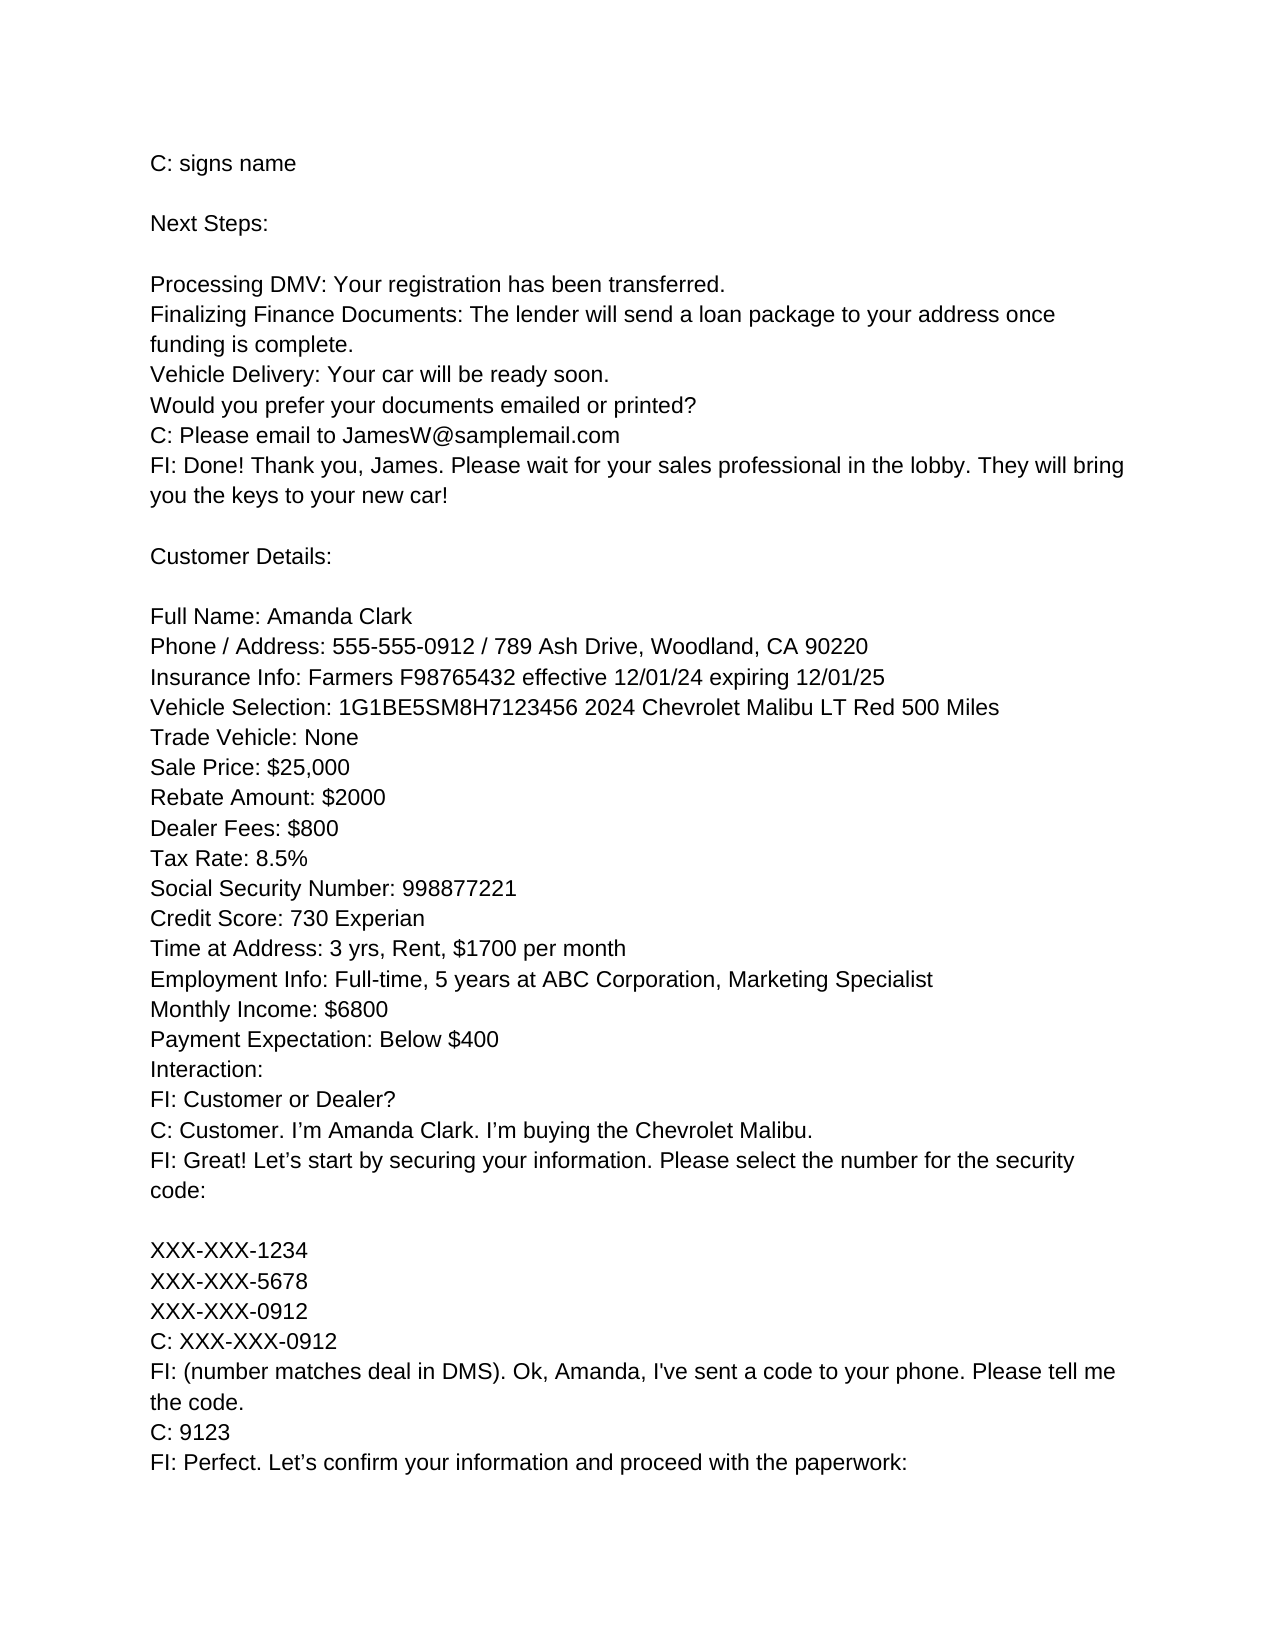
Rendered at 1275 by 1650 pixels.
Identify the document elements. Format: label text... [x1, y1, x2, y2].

text Trade Vehicle: None [150, 724, 1125, 750]
text FI: Customer or Dealer? [150, 1086, 1125, 1113]
text C: signs name [150, 150, 1125, 176]
text Interaction: [150, 1056, 1125, 1083]
text FI: Done! Thank you, James. Please wait for your sales professional in the lobby. They will bring you the keys to your new car! [150, 452, 1125, 509]
text Insurance Info: Farmers F98765432 effective 12/01/24 expiring 12/01/25 [150, 663, 1125, 690]
text C: Customer. I’m Amanda Clark. I’m buying the Chevrolet Malibu. [150, 1117, 1125, 1143]
text Rebate Amount: $2000 [150, 784, 1125, 811]
text Employment Info: Full-time, 5 years at ABC Corporation, Marketing Specialist [150, 966, 1125, 992]
text Credit Score: 730 Experian [150, 905, 1125, 932]
text Sale Price: $25,000 [150, 754, 1125, 781]
text FI: Perfect. Let’s confirm your information and proceed with the paperwork: [150, 1449, 1125, 1475]
text Monthly Income: $6800 [150, 996, 1125, 1022]
text Processing DMV: Your registration has been transferred. [150, 271, 1125, 297]
text Finalizing Finance Documents: The lender will send a loan package to your address once funding is complete. [150, 301, 1125, 358]
text Dealer Fees: $800 [150, 814, 1125, 841]
text Full Name: Amanda Clark [150, 603, 1125, 629]
text Next Steps: [150, 210, 1125, 237]
text Time at Address: 3 yrs, Rent, $1700 per month [150, 935, 1125, 962]
text XXX-XXX-5678 [150, 1268, 1125, 1294]
text Would you prefer your documents emailed or printed? [150, 392, 1125, 418]
text Phone / Address: 555-555-0912 / 789 Ash Drive, Woodland, CA 90220 [150, 633, 1125, 660]
text Customer Details: [150, 543, 1125, 569]
text Payment Expectation: Below $400 [150, 1026, 1125, 1052]
text XXX-XXX-1234 [150, 1237, 1125, 1264]
text Social Security Number: 998877221 [150, 875, 1125, 901]
text FI: Great! Let’s start by securing your information. Please select the number for the security code: [150, 1147, 1125, 1203]
text Vehicle Delivery: Your car will be ready soon. [150, 361, 1125, 388]
text C: 9123 [150, 1419, 1125, 1445]
text Vehicle Selection: 1G1BE5SM8H7123456 2024 Chevrolet Malibu LT Red 500 Miles [150, 694, 1125, 720]
text C: Please email to JamesW@samplemail.com [150, 422, 1125, 448]
text Tax Rate: 8.5% [150, 845, 1125, 871]
text XXX-XXX-0912 [150, 1298, 1125, 1324]
text C: XXX-XXX-0912 [150, 1328, 1125, 1354]
text FI: (number matches deal in DMS). Ok, Amanda, I've sent a code to your phone. Please tell me the code. [150, 1358, 1125, 1415]
